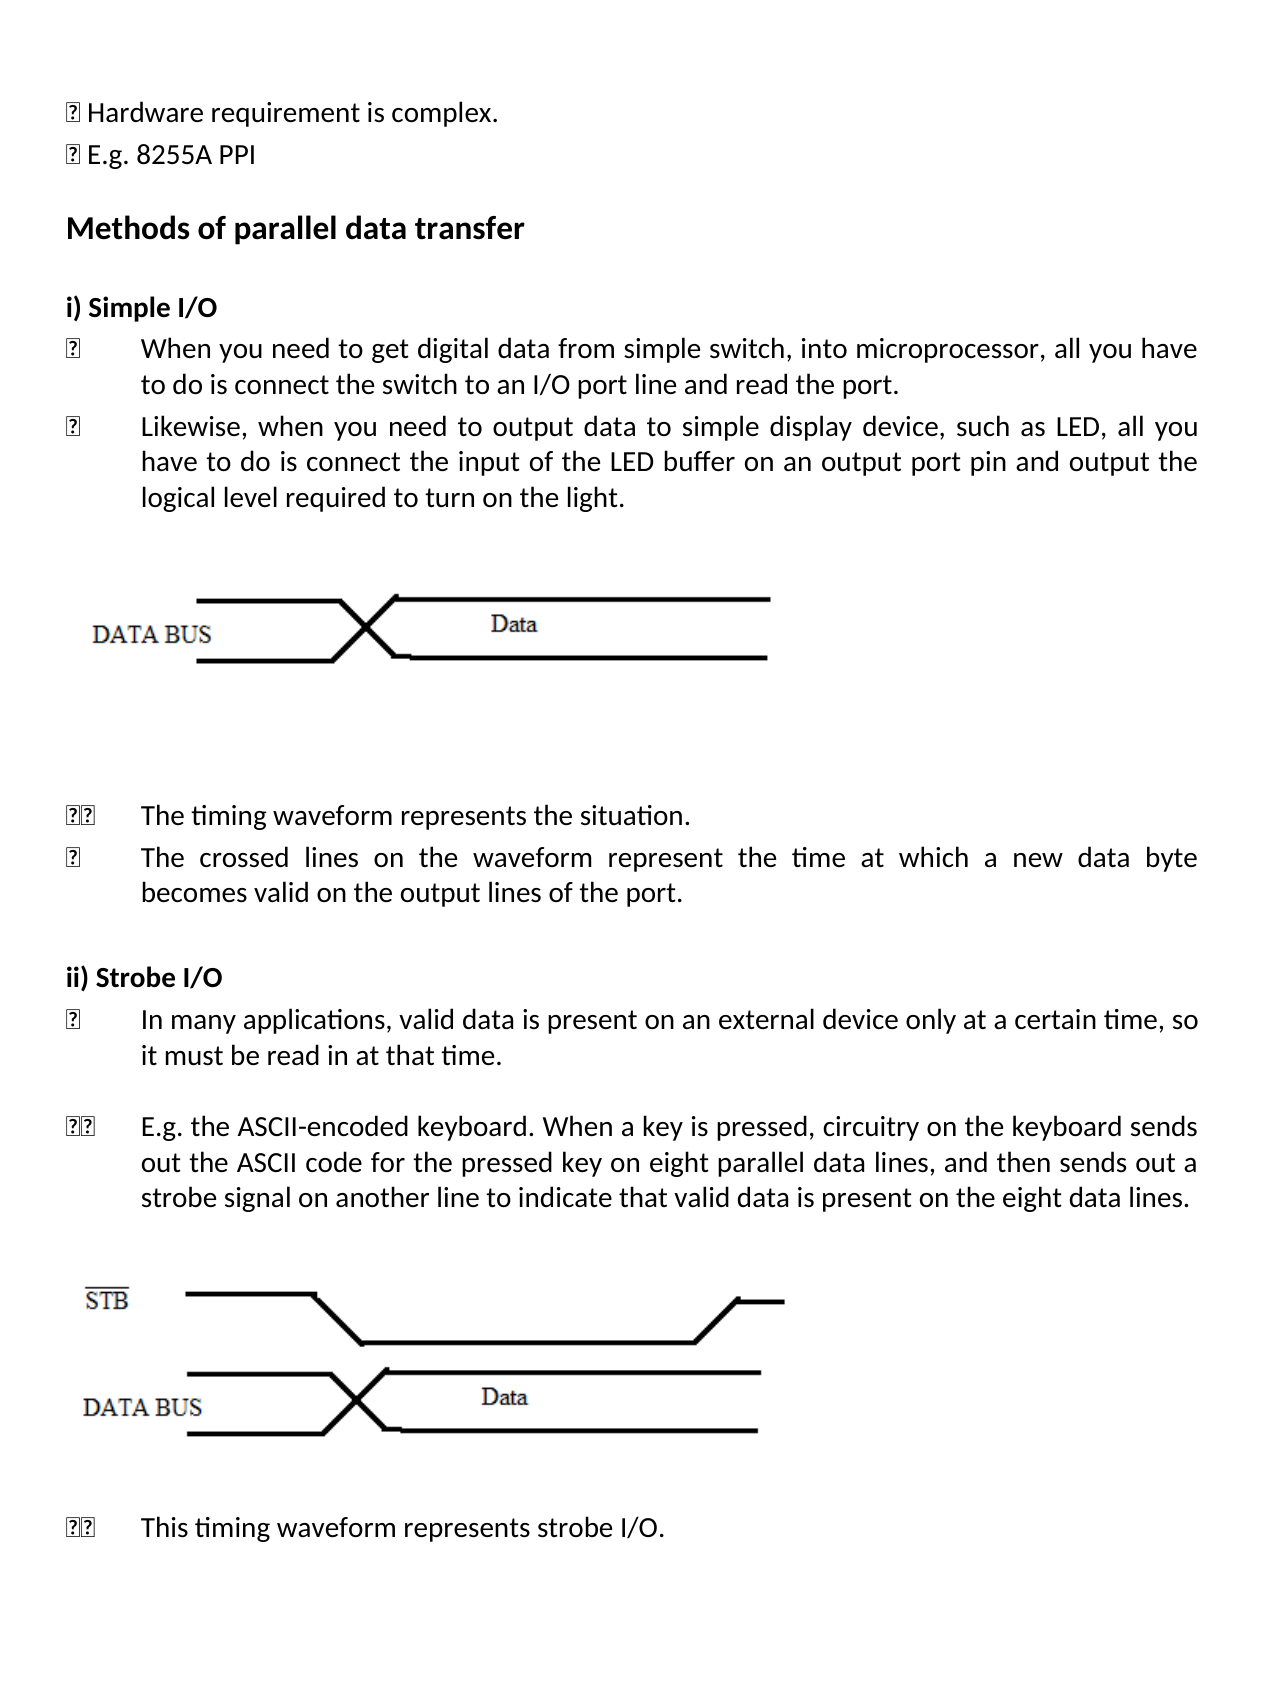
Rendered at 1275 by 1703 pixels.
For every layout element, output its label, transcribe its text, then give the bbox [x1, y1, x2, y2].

text  The crossed lines on the waveform represent the time at which a new data byte becomes valid on the output lines of the port. [66, 839, 1200, 910]
text Methods of parallel data transfer [66, 207, 1200, 248]
text ii) Strobe I/O [66, 959, 1200, 995]
text i) Simple I/O [66, 289, 1200, 324]
text  In many applications, valid data is present on an external device only at a certain time, so it must be read in at that time. [66, 1001, 1200, 1073]
text  The timing waveform represents the situation. [66, 797, 1200, 832]
text  Likewise, when you need to output data to simple display device, such as LED, all you have to do is connect the input of the LED buffer on an output port pin and output the logical level required to turn on the light. [66, 408, 1200, 515]
text  This timing waveform represents strobe I/O. [66, 1509, 1200, 1545]
text  E.g. the ASCII-encoded keyboard. When a key is pressed, circuitry on the keyboard sends out the ASCII code for the pressed key on eight parallel data lines, and then sends out a strobe signal on another line to indicate that valid data is present on the eight data lines. [66, 1108, 1200, 1215]
text  When you need to get digital data from simple switch, into microprocessor, all you have to do is connect the switch to an I/O port line and read the port. [66, 331, 1200, 402]
text  E.g. 8255A PPI [66, 136, 1200, 172]
text  Hardware requirement is complex. [66, 94, 1200, 129]
